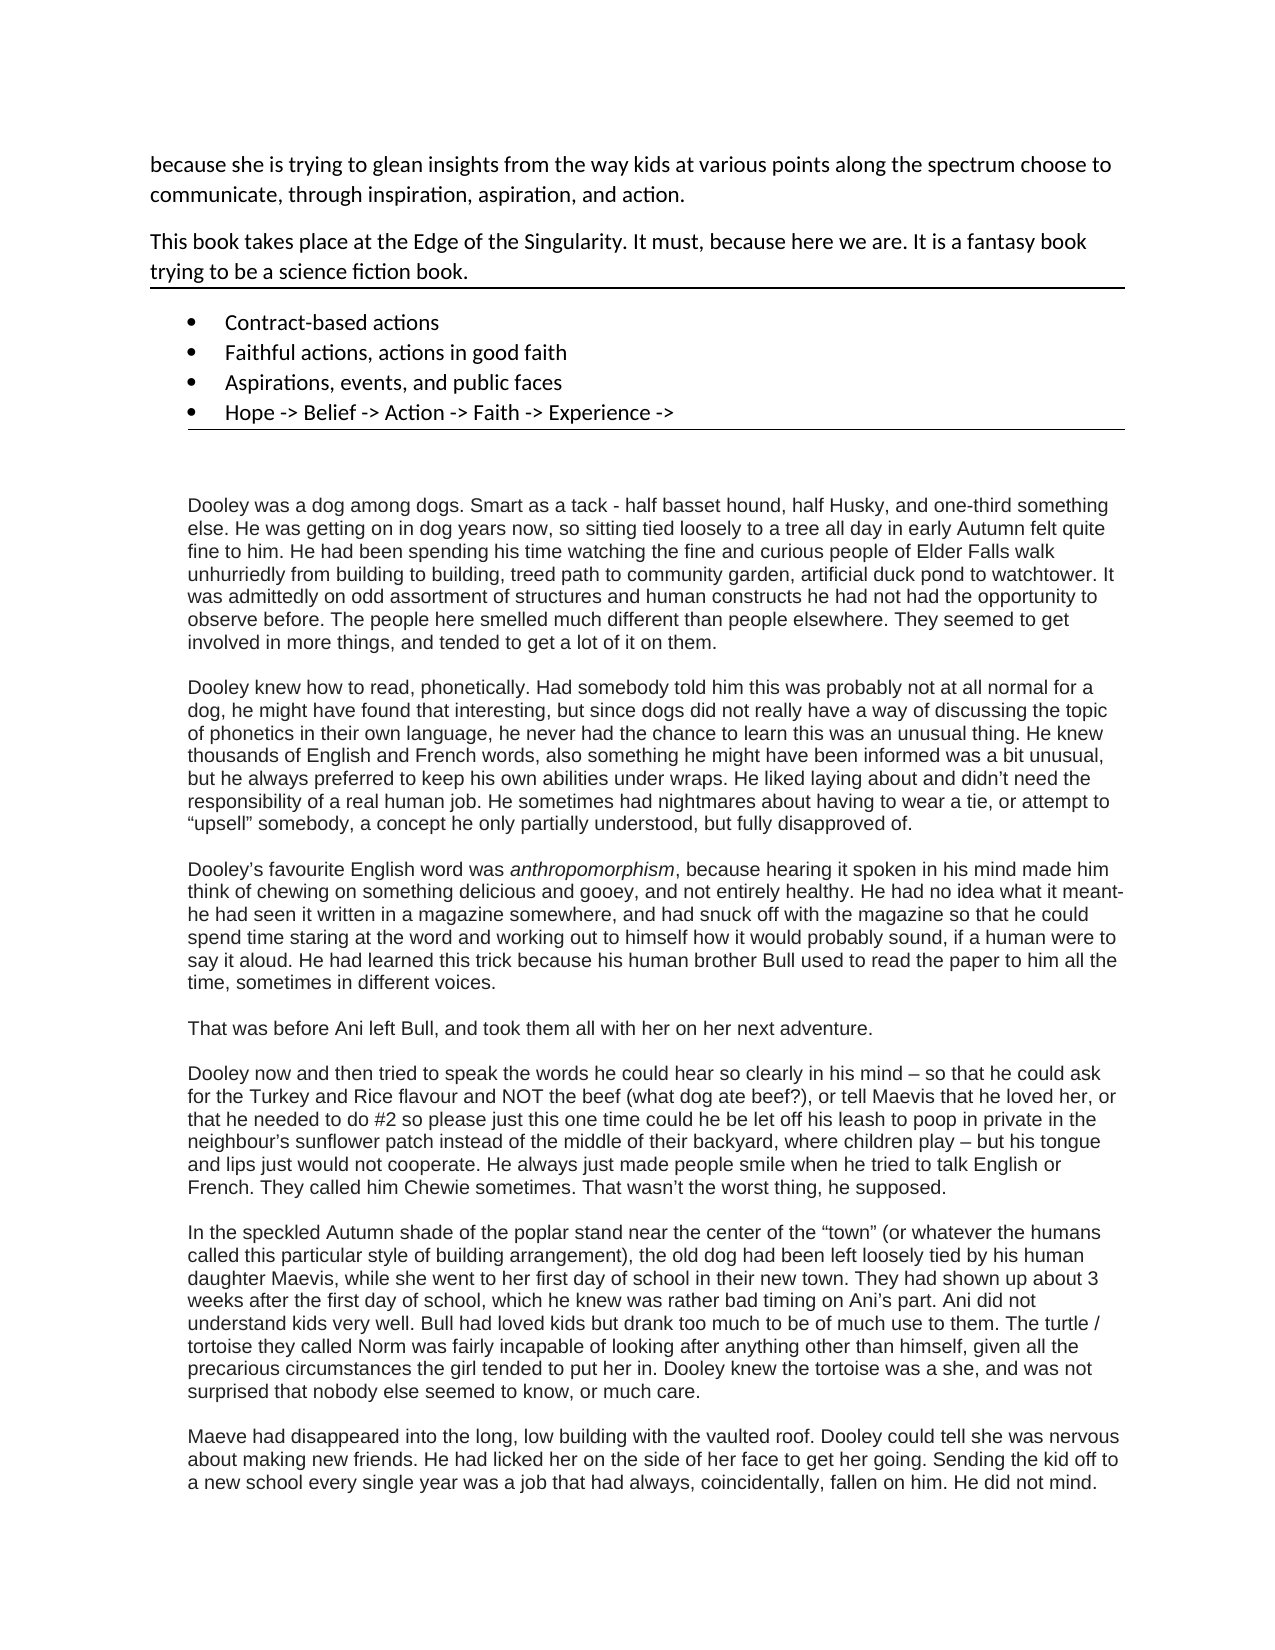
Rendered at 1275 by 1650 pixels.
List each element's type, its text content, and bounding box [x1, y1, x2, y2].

list Hope -> Belief -> Action -> Faith -> Experience -> [187, 398, 1125, 430]
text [150, 150, 1125, 208]
list Contract-based actions [187, 308, 1125, 336]
text Dooley’s favourite English word was anthropomorphism, because hearing it spoken in his mind made him think of chewing on something delicious and gooey, and not entirely healthy. He had no idea what it meant- he had seen it written in a magazine somewhere, and had snuck off with the magazine so that he could spend time staring at the word and working out to himself how it would probably sound, if a human were to say it aloud. He had learned this trick because his human brother Bull used to read the paper to him all the time, sometimes in different voices. [187, 858, 1125, 994]
text That was before Ani left Bull, and took them all with her on her next adventure. [187, 1017, 1125, 1039]
list Faithful actions, actions in good faith [187, 338, 1125, 366]
text Dooley knew how to read, phonetically. Had somebody told him this was probably not at all normal for a dog, he might have found that interesting, but since dogs did not really have a way of discussing the topic of phonetics in their own language, he never had the chance to learn this was an unusual thing. He knew thousands of English and French words, also something he might have been informed was a bit unusual, but he always preferred to keep his own abilities under wraps. He liked laying about and didn’t need the responsibility of a real human job. He sometimes had nightmares about having to wear a tie, or attempt to “upsell” somebody, a concept he only partially understood, but fully disapproved of. [187, 676, 1125, 835]
text Dooley was a dog among dogs. Smart as a tack - half basset hound, half Husky, and one-third something else. He was getting on in dog years now, so sitting tied loosely to a tree all day in early Autumn felt quite fine to him. He had been spending his time watching the fine and curious people of Elder Falls walk unhurriedly from building to building, treed path to community garden, artificial duck pond to watchtower. It was admittedly on odd assortment of structures and human constructs he had not had the opportunity to observe before. The people here smelled much different than people elsewhere. They seemed to get involved in more things, and tended to get a lot of it on them. [187, 494, 1125, 653]
text This book takes place at the Edge of the Singularity. It must, because here we are. It is a fantasy book trying to be a science fiction book. [150, 227, 1125, 287]
text Dooley now and then tried to speak the words he could hear so clearly in his mind – so that he could ask for the Turkey and Rice flavour and NOT the beef (what dog ate beef?), or tell Maevis that he loved her, or that he needed to do #2 so please just this one time could he be let off his leash to poop in private in the neighbour’s sunflower patch instead of the middle of their backyard, where children play – but his tongue and lips just would not cooperate. He always just made people smile when he tried to talk English or French. They called him Chewie sometimes. That wasn’t the worst thing, he supposed. [187, 1062, 1125, 1198]
list Aspirations, events, and public faces [187, 368, 1125, 396]
text Maeve had disappeared into the long, low building with the vaulted roof. Dooley could tell she was nervous about making new friends. He had licked her on the side of her face to get her going. Sending the kid off to a new school every single year was a job that had always, coincidentally, fallen on him. He did not mind. [187, 1425, 1125, 1493]
text In the speckled Autumn shade of the poplar stand near the center of the “town” (or whatever the humans called this particular style of building arrangement), the old dog had been left loosely tied by his human daughter Maevis, while she went to her first day of school in their new town. They had shown up about 3 weeks after the first day of school, which he knew was rather bad timing on Ani’s part. Ani did not understand kids very well. Bull had loved kids but drank too much to be of much use to them. The turtle / tortoise they called Norm was fairly incapable of looking after anything other than himself, given all the precarious circumstances the girl tended to put her in. Dooley knew the tortoise was a she, and was not surprised that nobody else seemed to know, or much care. [187, 1221, 1125, 1403]
